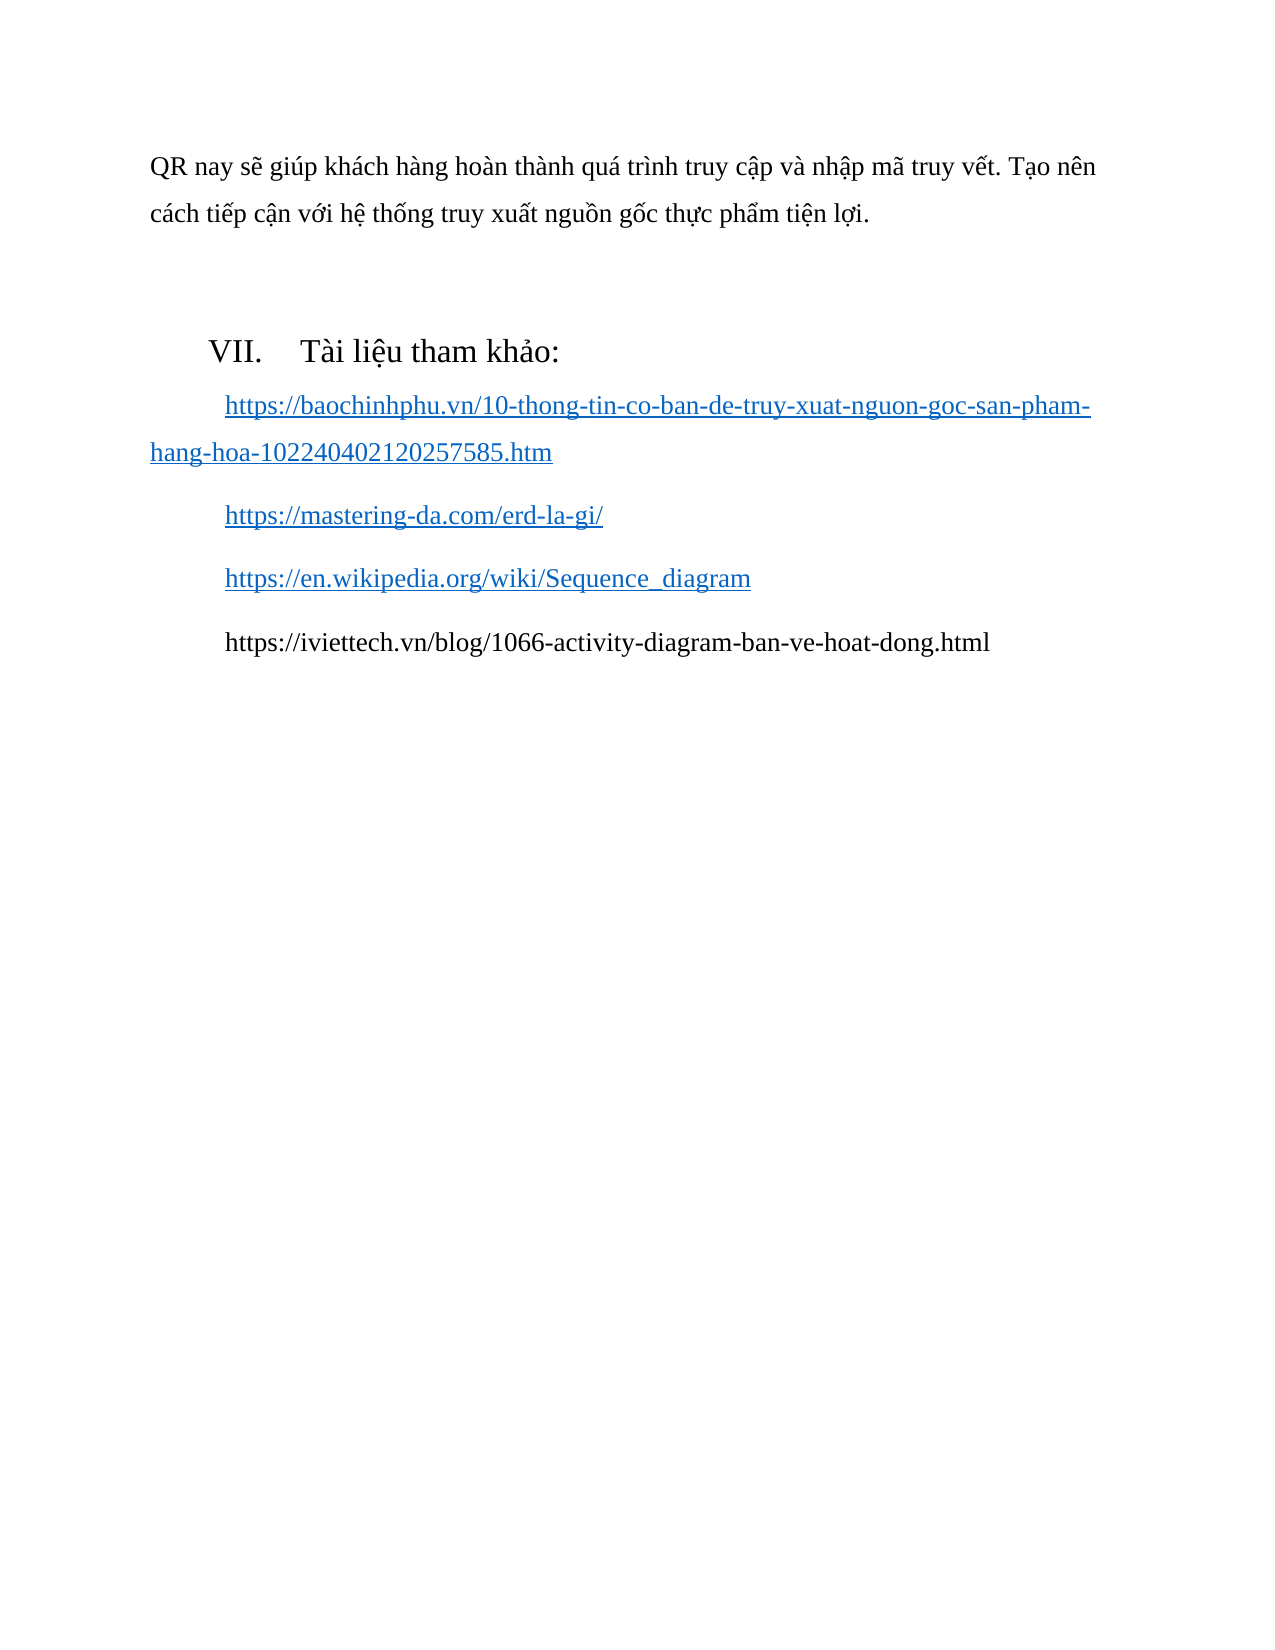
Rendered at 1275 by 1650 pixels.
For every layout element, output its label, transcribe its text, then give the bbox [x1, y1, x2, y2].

text https://en.wikipedia.org/wiki/Sequence_diagram [150, 562, 1125, 594]
subtitle Tài liệu tham khảo: [262, 332, 1125, 370]
text https://mastering-da.com/erd-la-gi/ [150, 499, 1125, 530]
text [150, 150, 1125, 228]
text https://baochinhphu.vn/10-thong-tin-co-ban-de-truy-xuat-nguon-goc-san-pham-hang-hoa-102240402120257585.htm [150, 389, 1125, 467]
text https://iviettech.vn/blog/1066-activity-diagram-ban-ve-hoat-dong.html [150, 626, 1125, 657]
